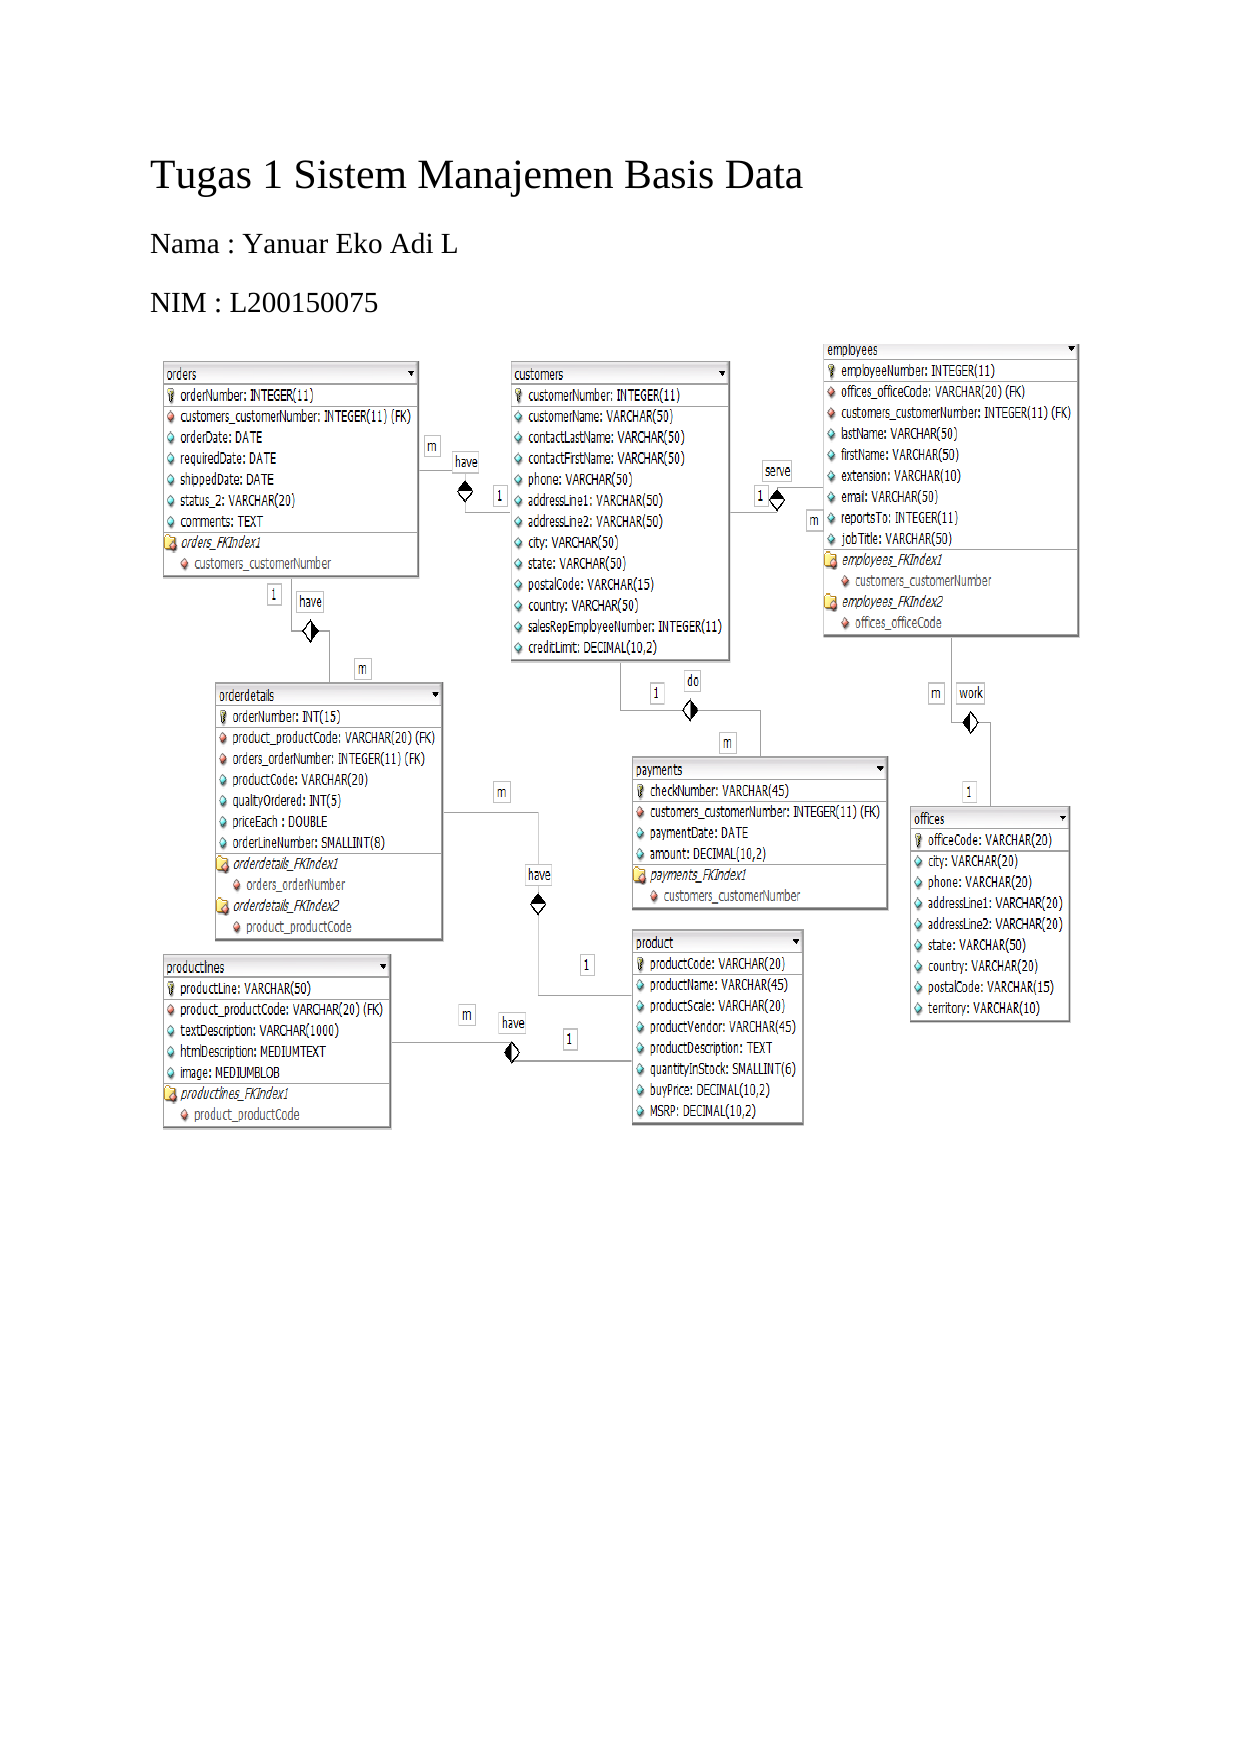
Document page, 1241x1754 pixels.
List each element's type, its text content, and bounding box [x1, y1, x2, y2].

text Nama : Yanuar Eko Adi L [150, 226, 1090, 259]
text Tugas 1 Sistem Manajemen Basis Data [150, 150, 1090, 198]
text NIM : L200150075 [150, 285, 1090, 319]
picture [150, 344, 1086, 1131]
